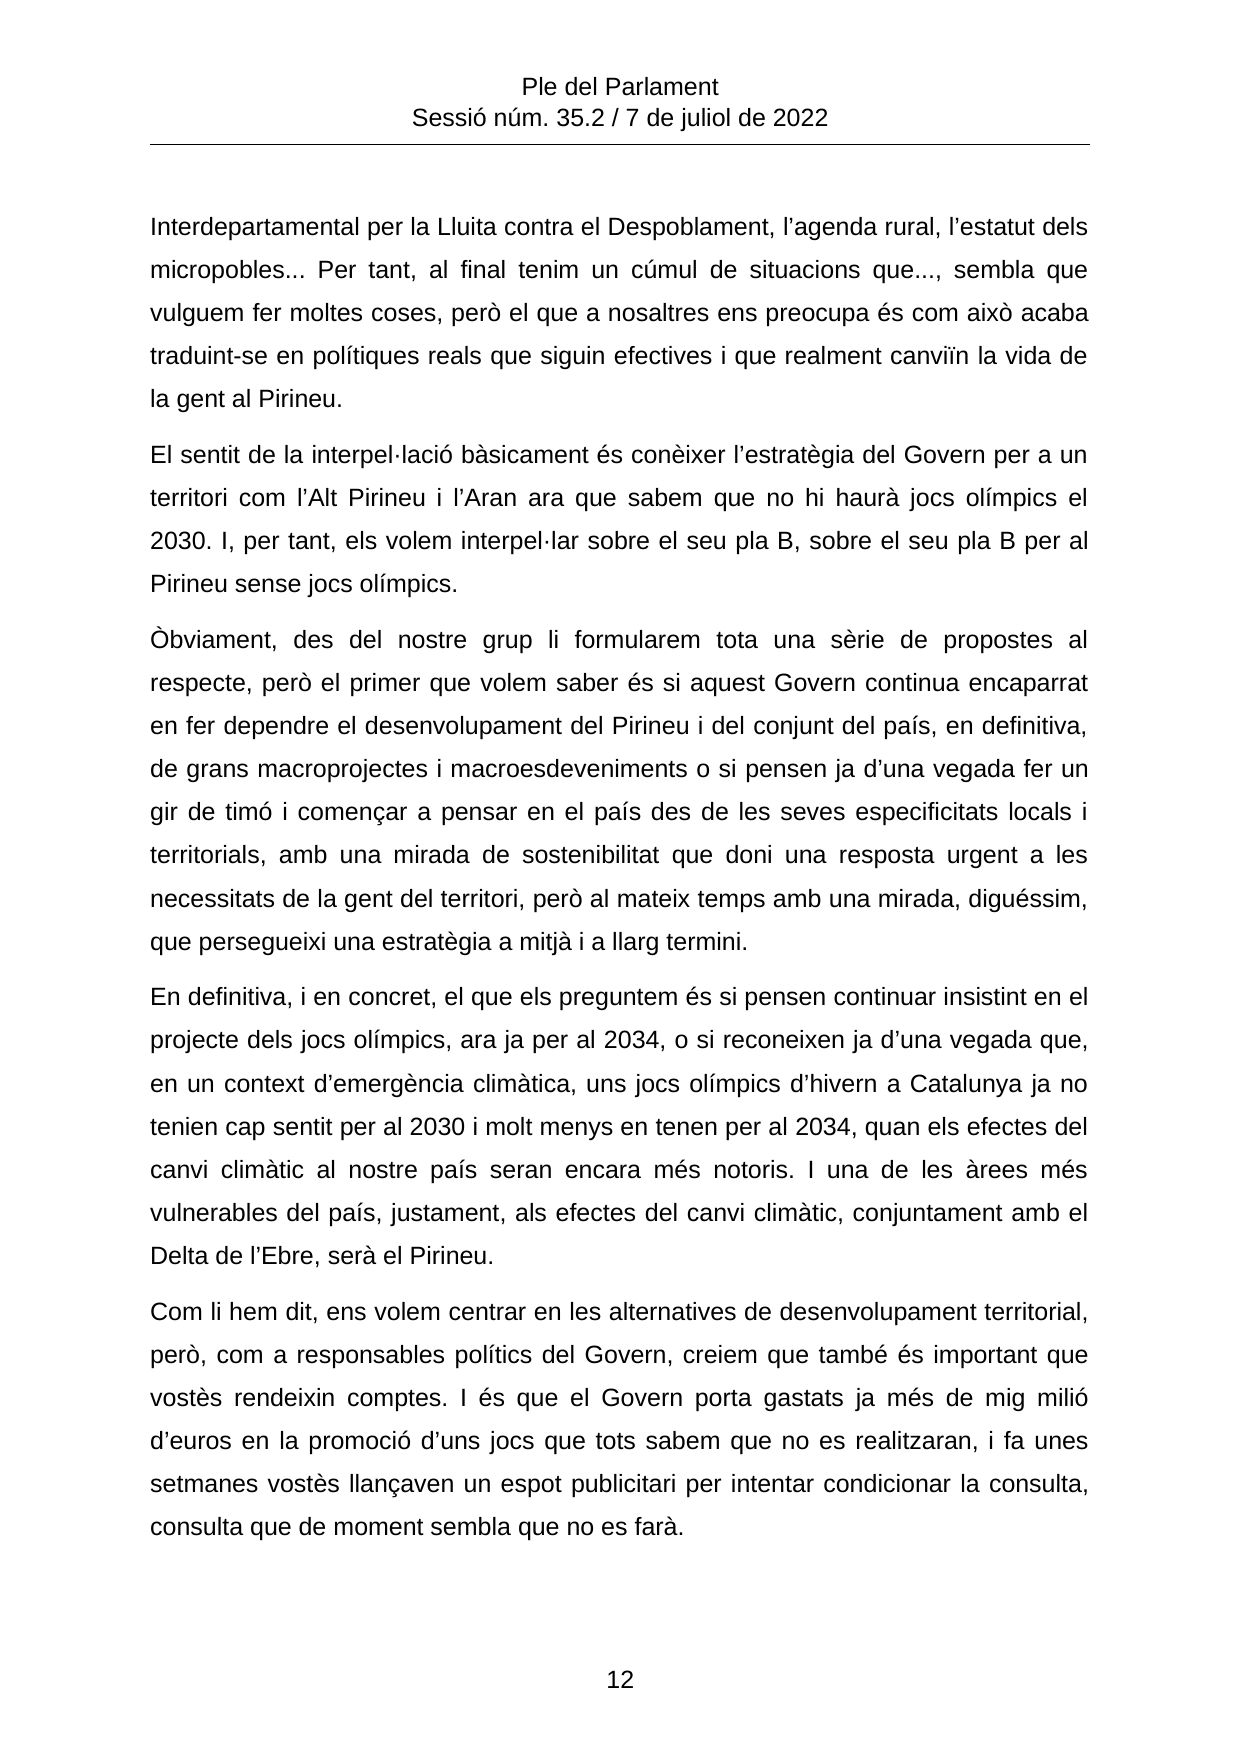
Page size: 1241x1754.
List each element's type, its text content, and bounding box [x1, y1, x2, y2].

text Òbviament, des del nostre grup li formularem tota una sèrie de propostes al respecte, però el primer que volem saber és si aquest Govern continua encaparrat en fer dependre el desenvolupament del Pirineu i del conjunt del país, en definitiva, de grans macroprojectes i macroesdeveniments o si pensen ja d’una vegada fer un gir de timó i començar a pensar en el país des de les seves especificitats locals i territorials, amb una mirada de sostenibilitat que doni una resposta urgent a les necessitats de la gent del territori, però al mateix temps amb una mirada, diguéssim, que persegueixi una estratègia a mitjà i a llarg termini. [150, 625, 1090, 956]
text En definitiva, i en concret, el que els preguntem és si pensen continuar insistint en el projecte dels jocs olímpics, ara ja per al 2034, o si reconeixen ja d’una vegada que, en un context d’emergència climàtica, uns jocs olímpics d’hivern a Catalunya ja no tenien cap sentit per al 2030 i molt menys en tenen per al 2034, quan els efectes del canvi climàtic al nostre país seran encara més notoris. I una de les àrees més vulnerables del país, justament, als efectes del canvi climàtic, conjuntament amb el Delta de l’Ebre, serà el Pirineu. [150, 982, 1090, 1270]
text El sentit de la interpel·lació bàsicament és conèixer l’estratègia del Govern per a un territori com l’Alt Pirineu i l’Aran ara que sabem que no hi haurà jocs olímpics el 2030. I, per tant, els volem interpel·lar sobre el seu pla B, sobre el seu pla B per al Pirineu sense jocs olímpics. [150, 440, 1090, 598]
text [150, 212, 1090, 413]
text Com li hem dit, ens volem centrar en les alternatives de desenvolupament territorial, però, com a responsables polítics del Govern, creiem que també és important que vostès rendeixin comptes. I és que el Govern porta gastats ja més de mig milió d’euros en la promoció d’uns jocs que tots sabem que no es realitzaran, i fa unes setmanes vostès llançaven un espot publicitari per intentar condicionar la consulta, consulta que de moment sembla que no es farà. [150, 1297, 1090, 1541]
